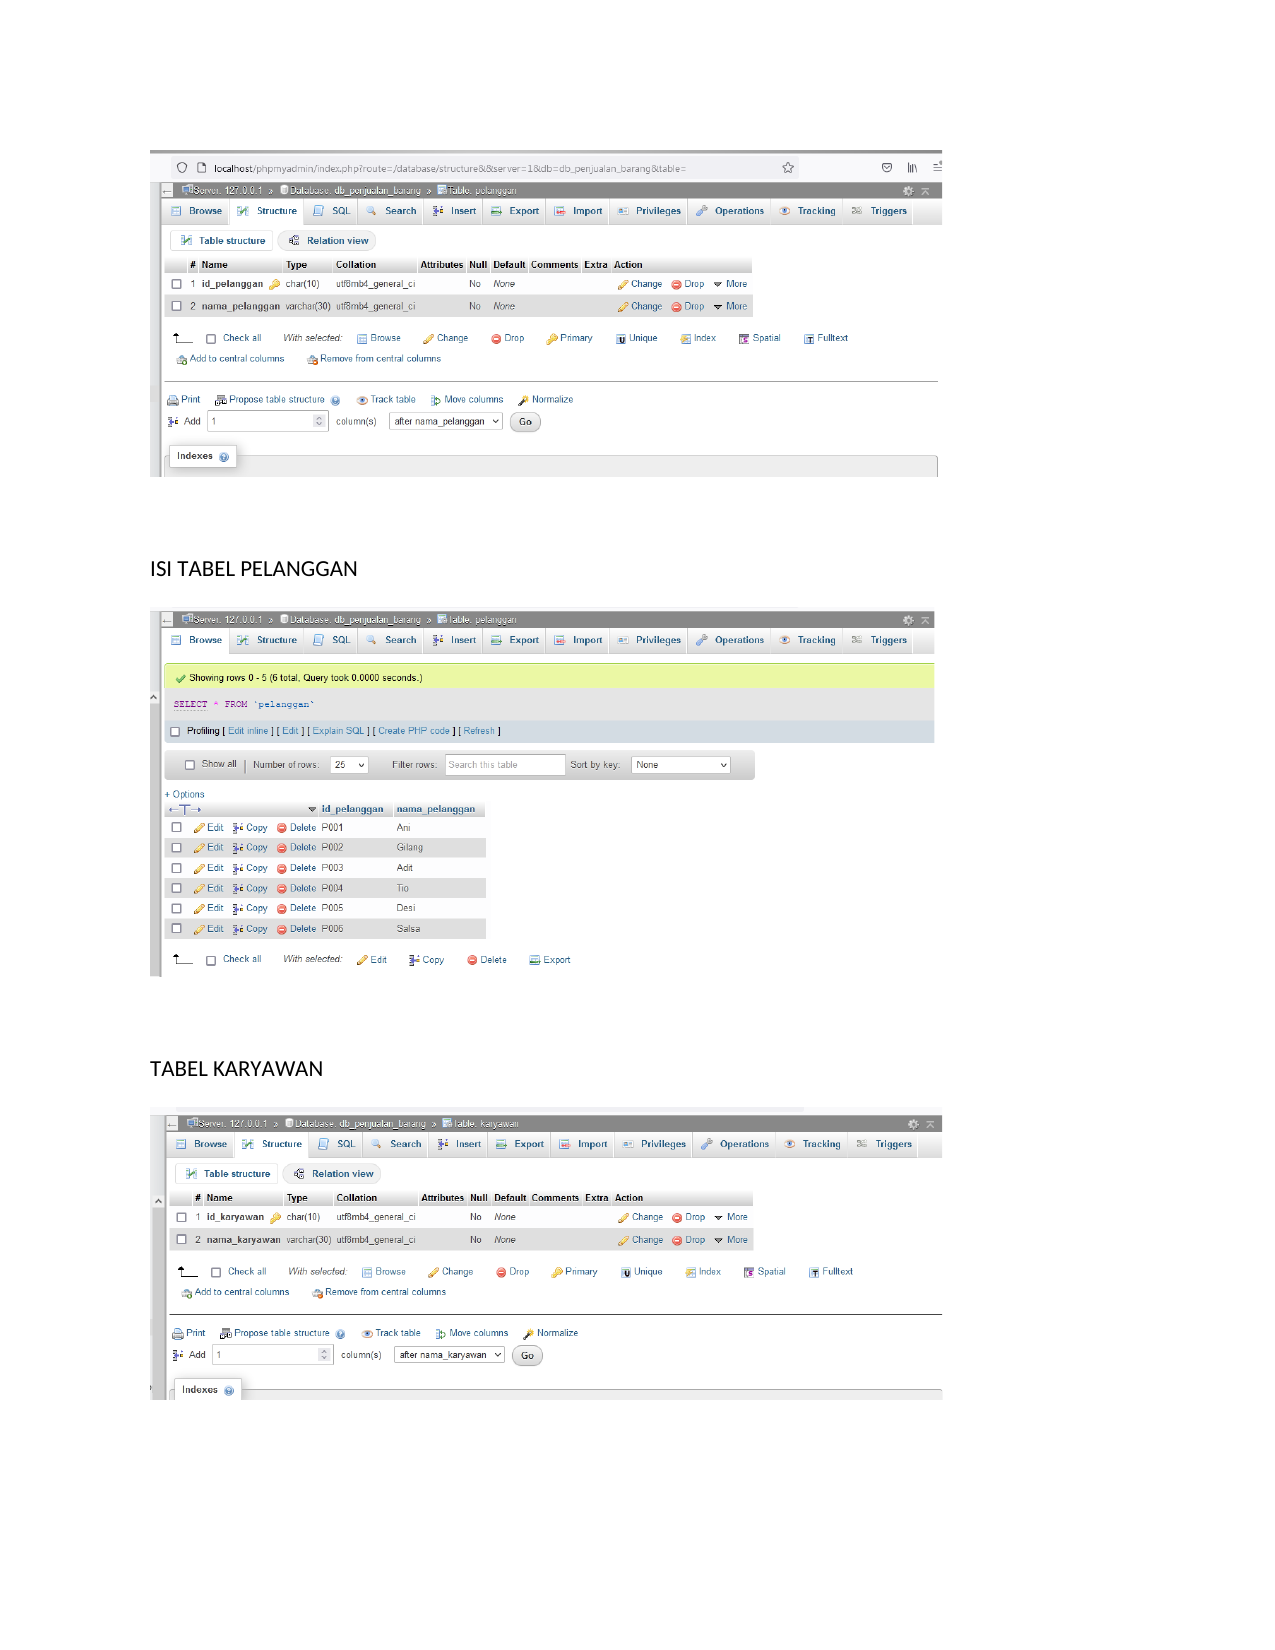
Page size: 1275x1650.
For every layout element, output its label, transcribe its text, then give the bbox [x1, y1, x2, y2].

text TABEL KARYAWAN [150, 1054, 1125, 1082]
text ISI TABEL PELANGGAN [150, 554, 1125, 583]
